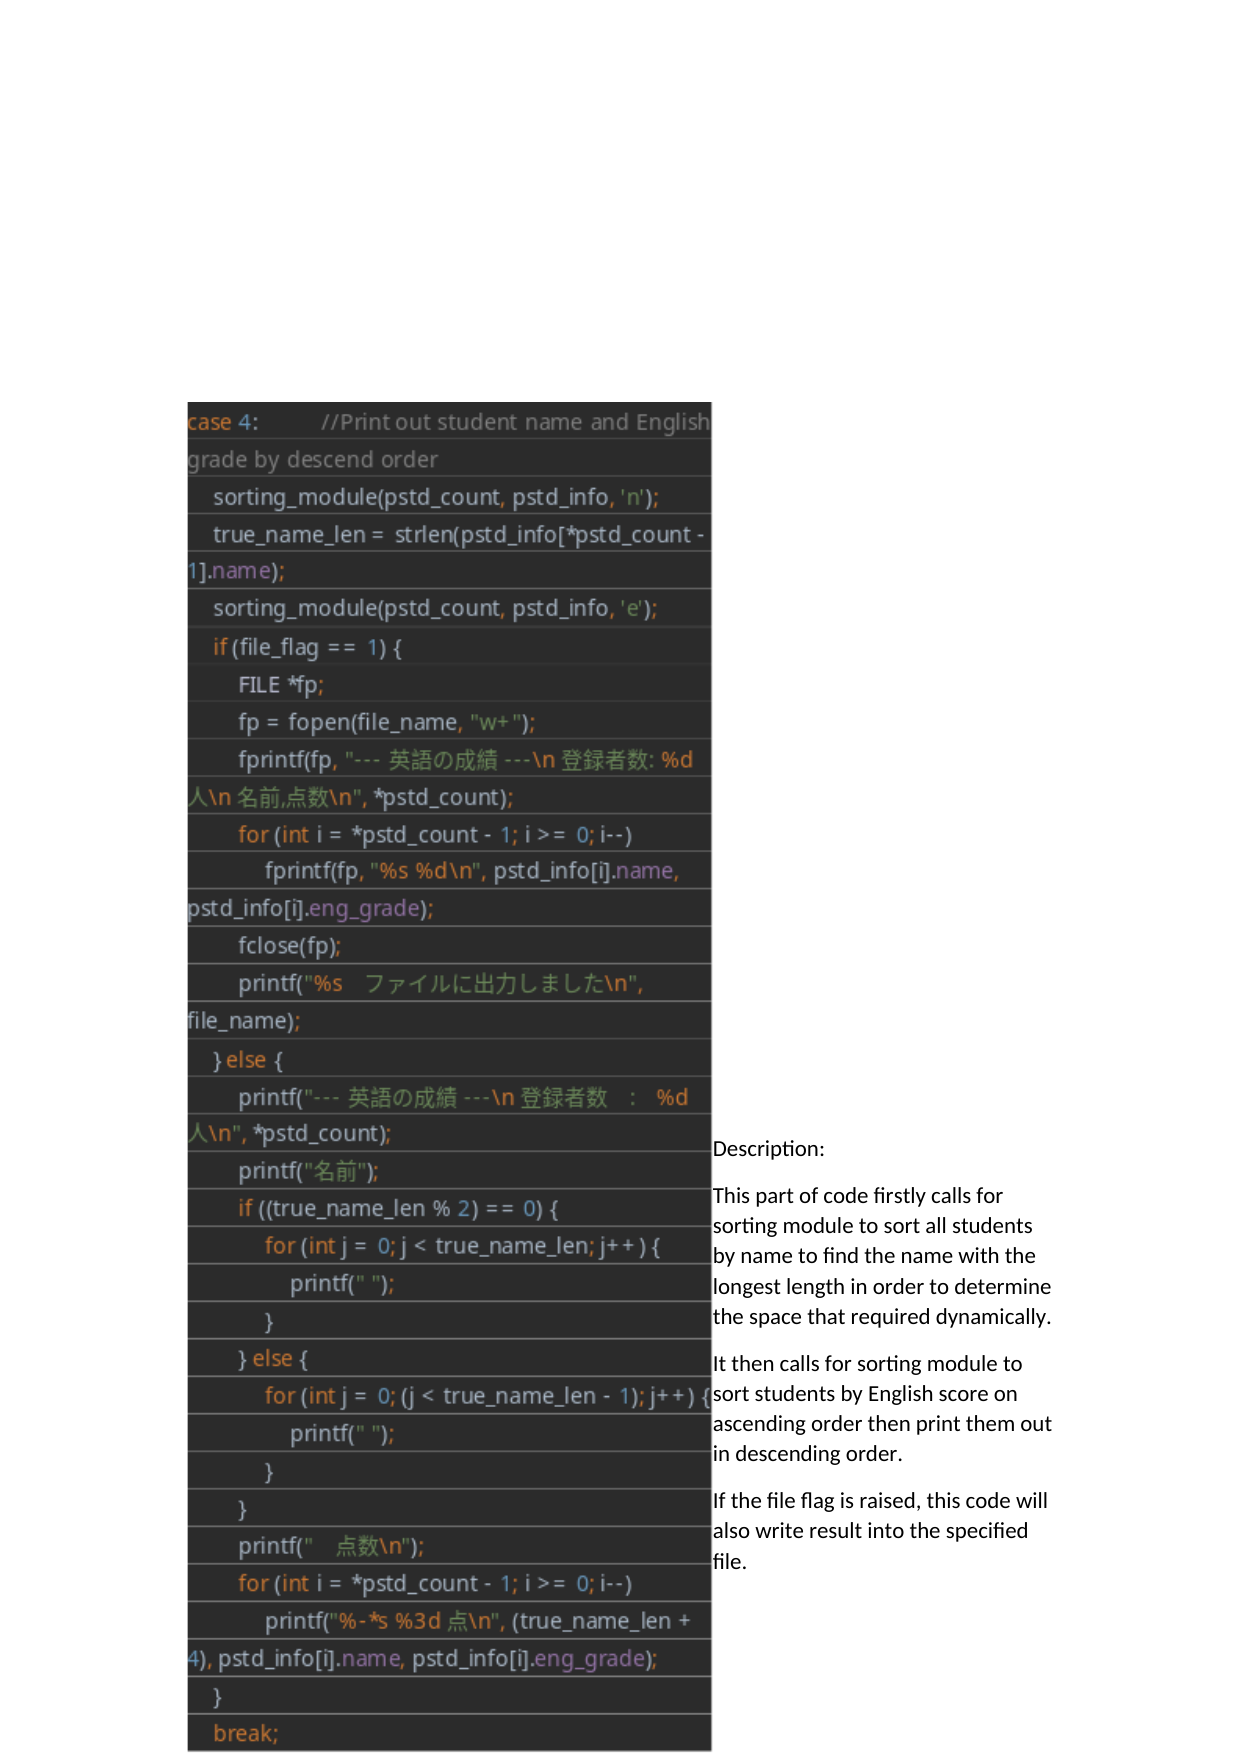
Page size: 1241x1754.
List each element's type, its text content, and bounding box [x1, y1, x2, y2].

text If the file flag is raised, this code will also write result into the specified file. [713, 1486, 1053, 1575]
text This part of code firstly calls for sorting module to sort all students by name to find the name with the longest length in order to determine the space that required dynamically. [713, 1181, 1053, 1330]
text Description: [713, 1134, 1053, 1162]
text It then calls for sorting module to sort students by English score on ascending order then print them out in descending order. [713, 1349, 1053, 1468]
